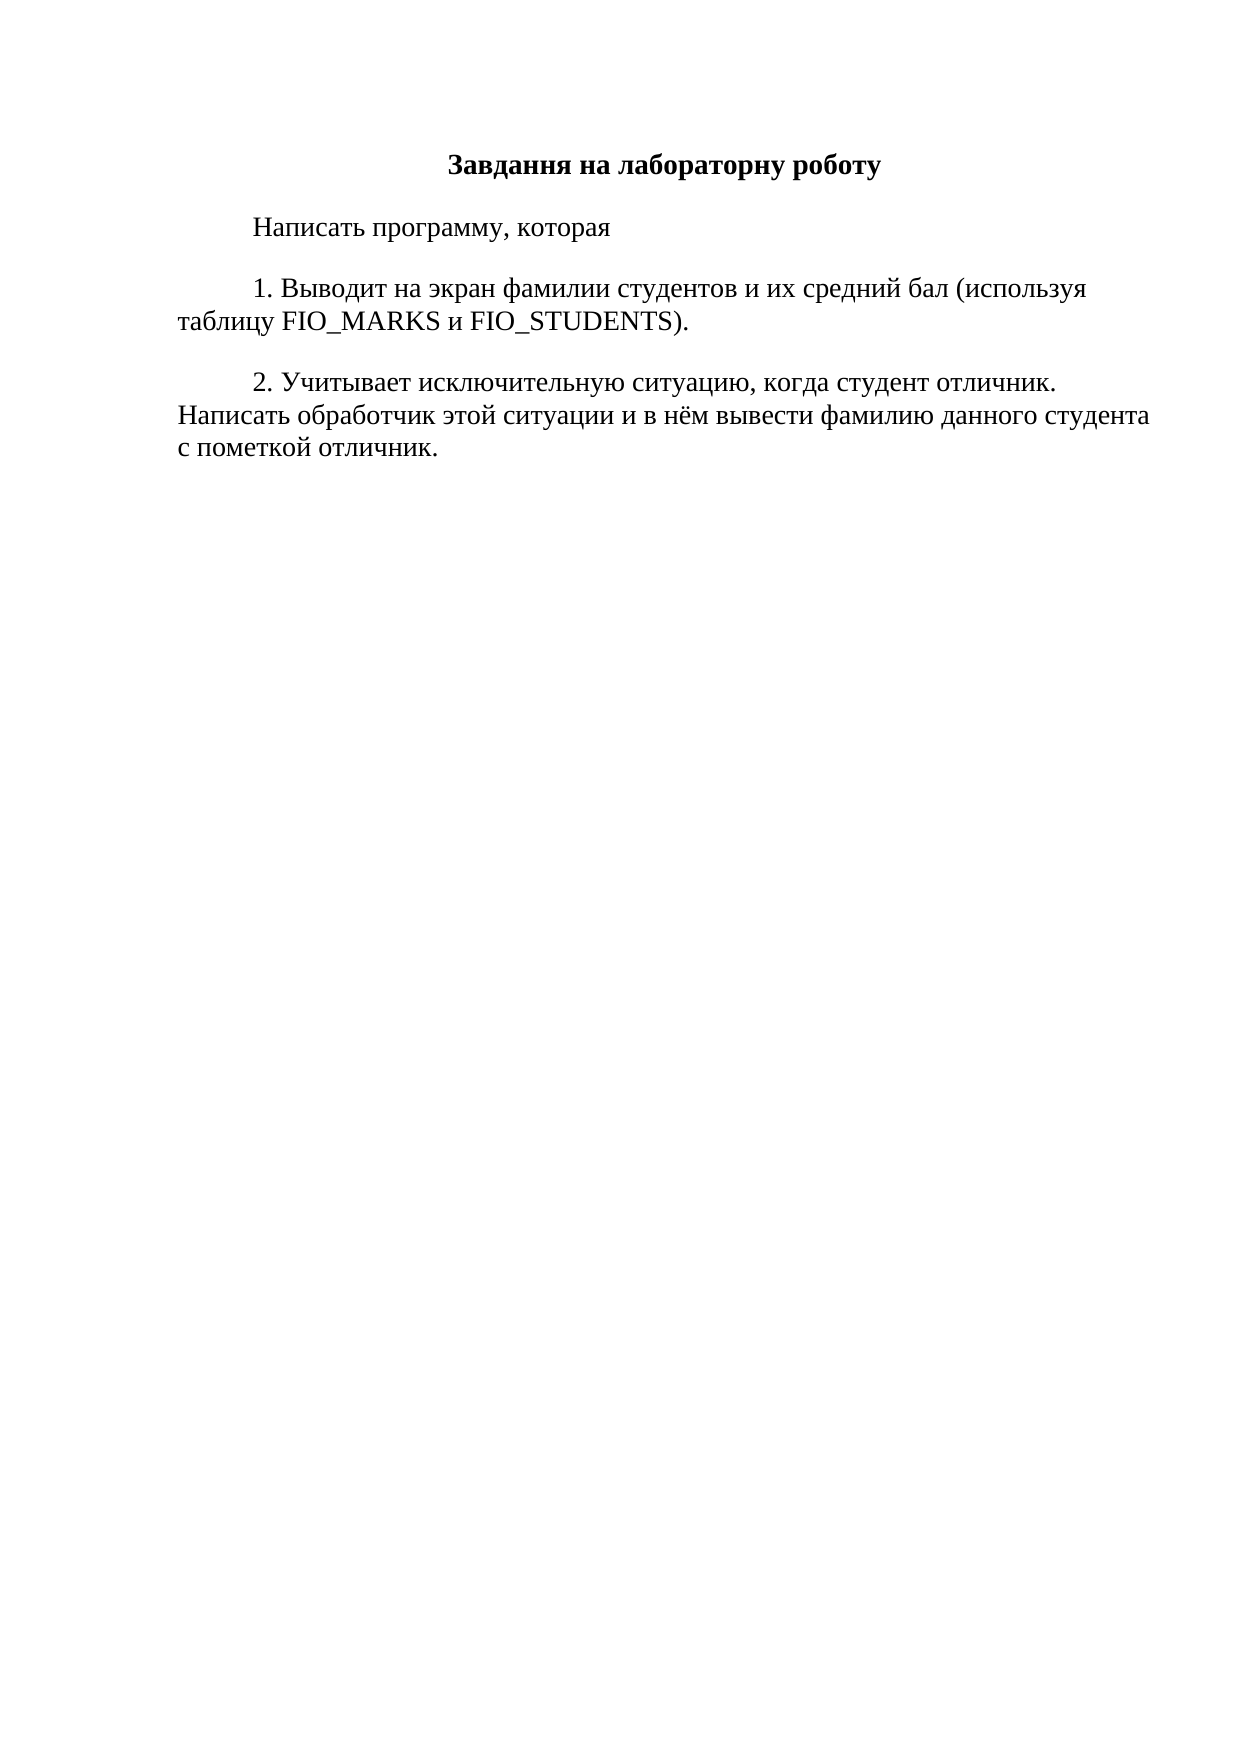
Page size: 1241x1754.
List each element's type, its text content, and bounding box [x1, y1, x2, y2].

text 2. Учитывает исключительную ситуацию, когда студент отличник. Написать обработчик этой ситуации и в нём вывести фамилию данного студента с пометкой отличник. [177, 366, 1152, 463]
text Написать программу, которая [177, 210, 1152, 242]
text Завдання на лабораторну роботу [177, 147, 1152, 181]
text 1. Выводит на экран фамилии студентов и их средний бал (используя таблицу FIO_MARKS и FIO_STUDENTS). [177, 272, 1152, 336]
